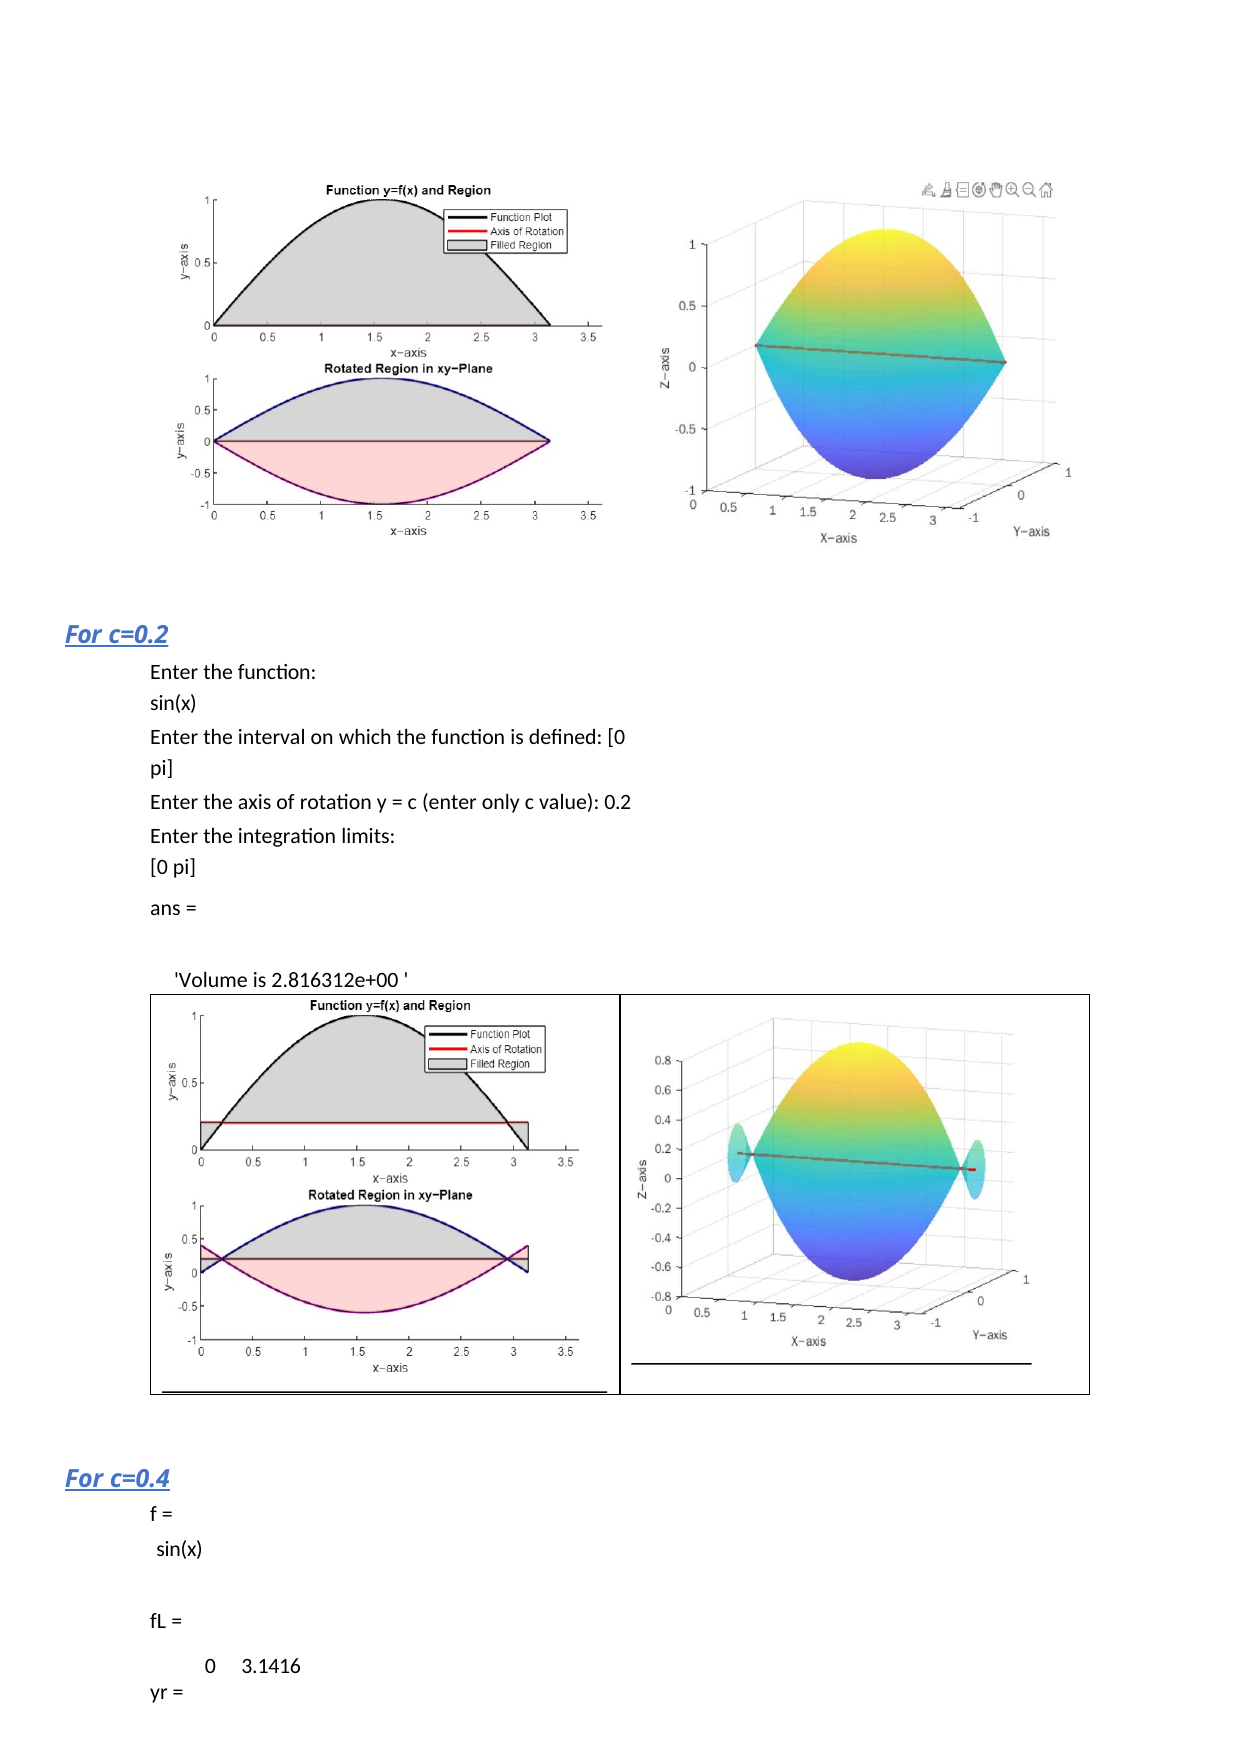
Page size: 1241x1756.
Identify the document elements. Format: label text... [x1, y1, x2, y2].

table_header [151, 995, 619, 1393]
text fL = [150, 1607, 187, 1633]
text Enter the integration limits: [0 pi] [150, 822, 414, 880]
text Enter the axis of rotation y = c (enter only c value): 0.2 [150, 788, 644, 815]
picture [174, 185, 603, 535]
picture [162, 1000, 580, 1372]
table_header [621, 995, 1089, 1393]
table_header [157, 179, 644, 551]
text ans = [150, 894, 1167, 921]
text sin(x) [150, 689, 1167, 716]
picture [659, 179, 1072, 546]
subtitle For c=0.4 [64, 1460, 1167, 1494]
picture [636, 1015, 1030, 1349]
text f = sin(x) [150, 1501, 211, 1562]
table_header [644, 179, 1086, 551]
text Enter the function: [150, 658, 1167, 684]
text 'Volume is 2.816312e+00 ' [174, 966, 1167, 992]
text Enter the interval on which the function is defined: [0 pi] [150, 723, 644, 781]
text 0 3.1416 [204, 1653, 1167, 1679]
subtitle For c=0.2 [64, 616, 1167, 650]
text yr = [150, 1678, 187, 1705]
